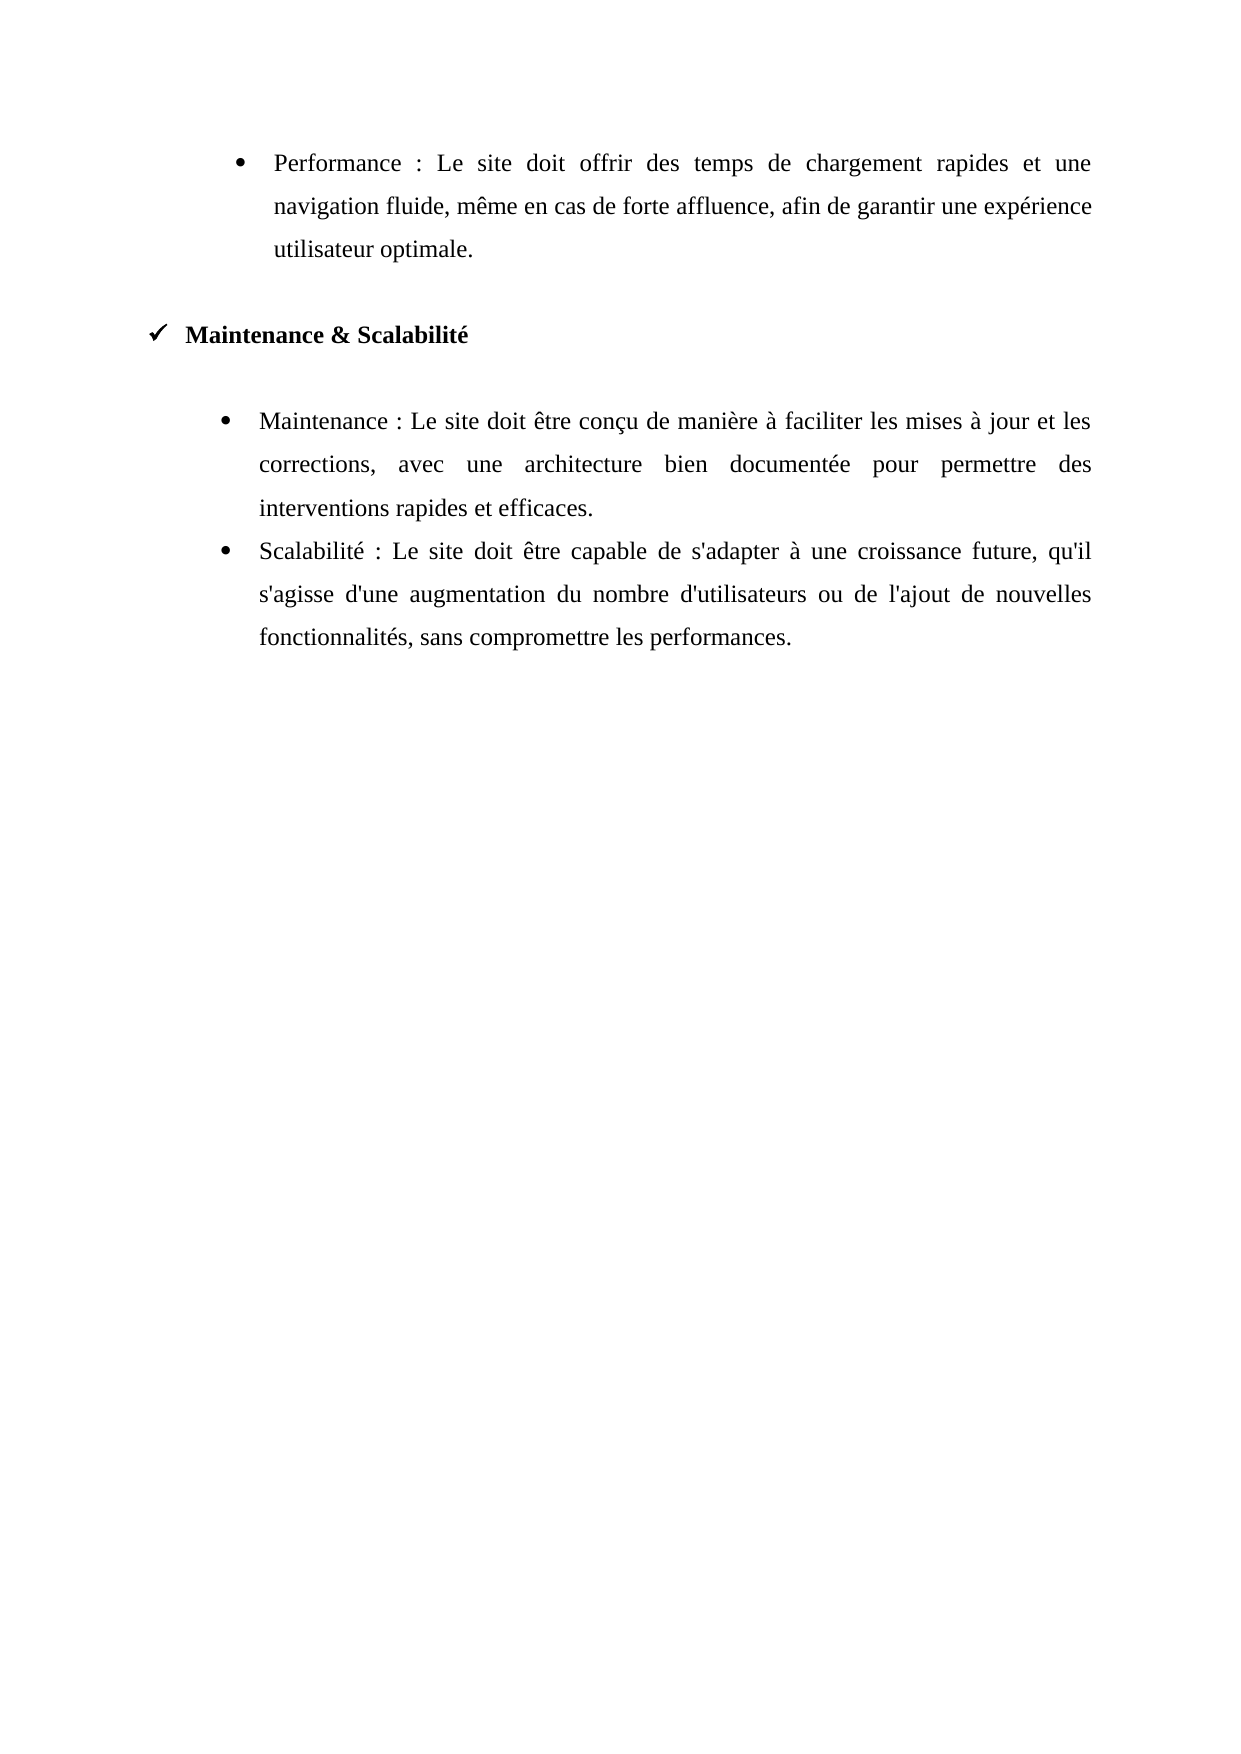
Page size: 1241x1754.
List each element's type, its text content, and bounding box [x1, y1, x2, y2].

list Maintenance : Le site doit être conçu de manière à faciliter les mises à jour et les corrections, avec une architecture bien documentée pour permettre des interventions rapides et efficaces. [221, 406, 1093, 521]
list Scalabilité : Le site doit être capable de s'adapter à une croissance future, qu'il s'agisse d'une augmentation du nombre d'utilisateurs ou de l'ajout de nouvelles fonctionnalités, sans compromettre les performances. [221, 536, 1093, 651]
list Maintenance & Scalabilité [148, 320, 1093, 349]
list Performance : Le site doit offrir des temps de chargement rapides et une navigation fluide, même en cas de forte affluence, afin de garantir une expérience utilisateur optimale. [236, 148, 1093, 263]
